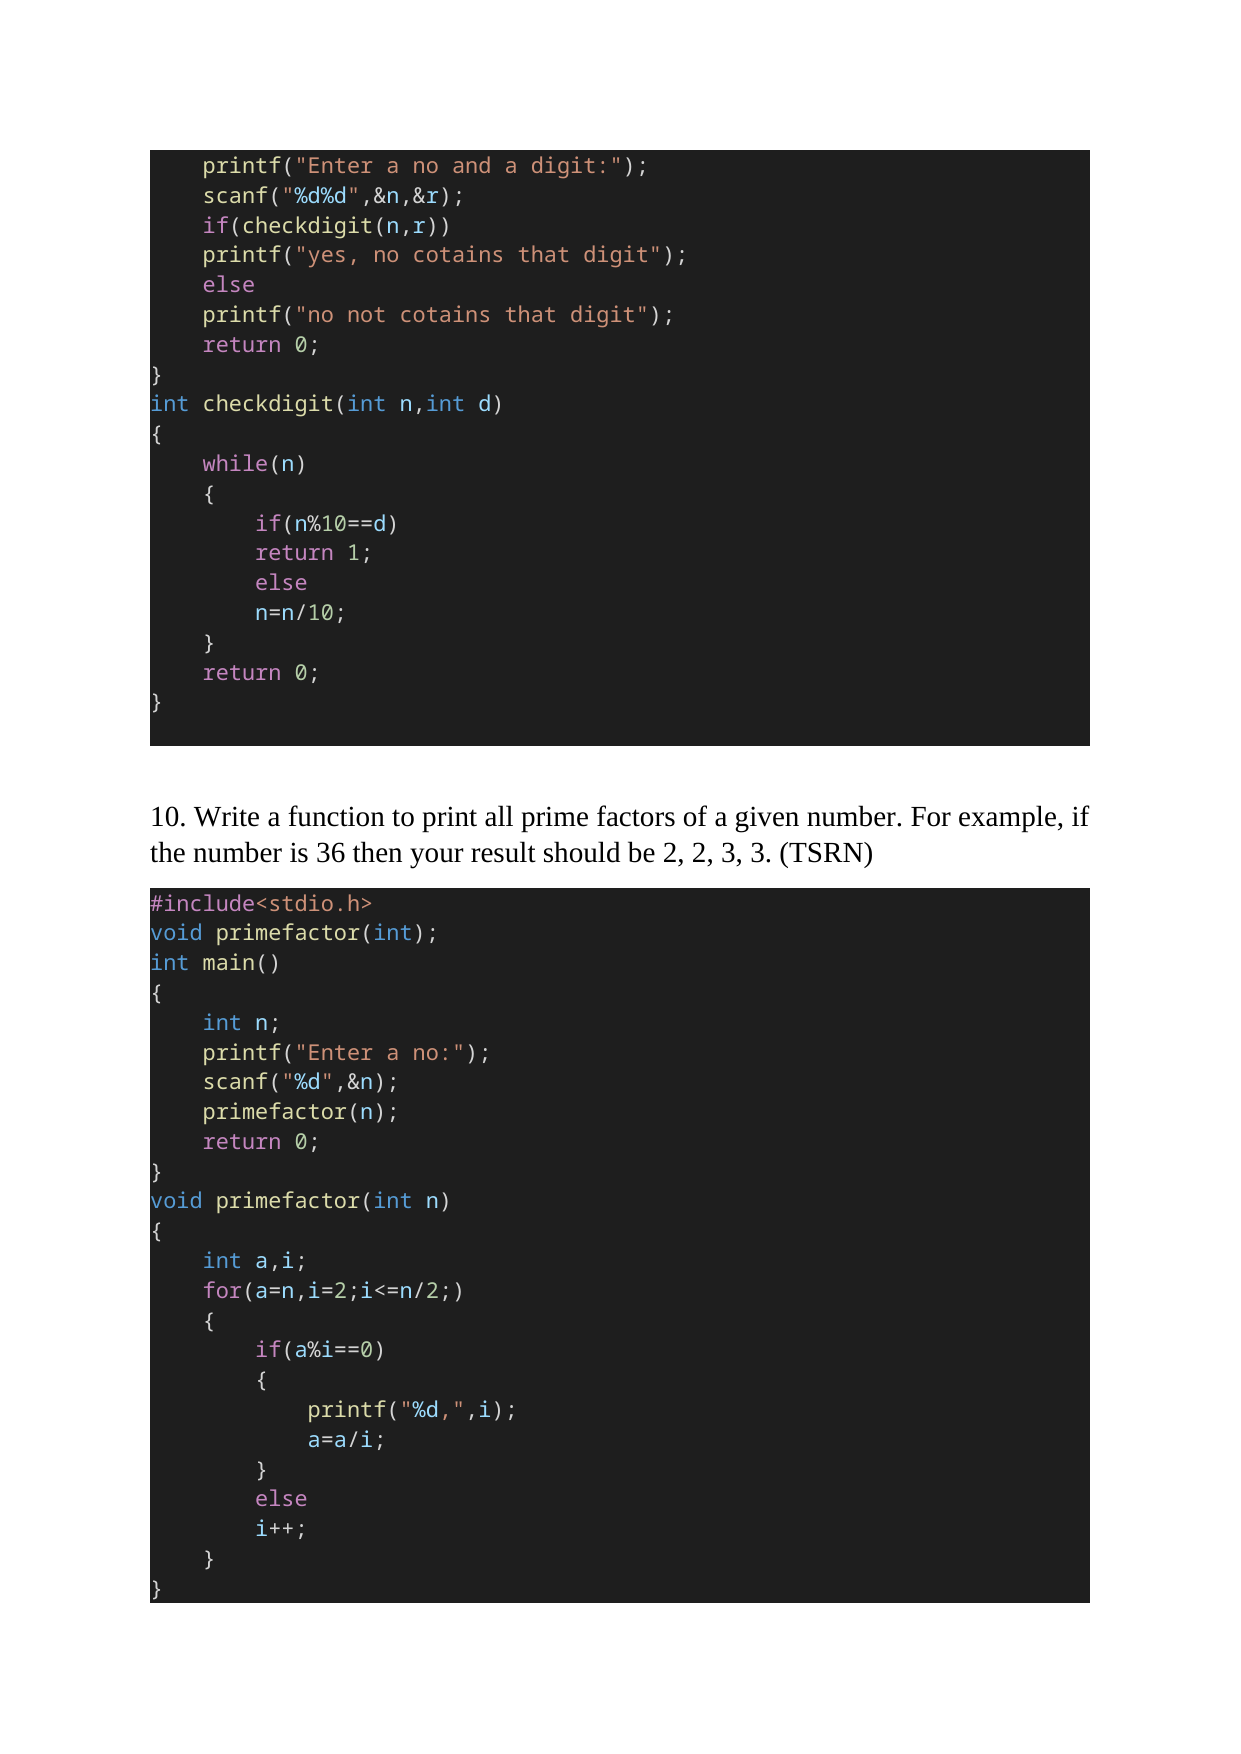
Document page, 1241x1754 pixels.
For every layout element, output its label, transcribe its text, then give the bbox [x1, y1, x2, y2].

text if(a%i==0) [150, 1334, 1090, 1364]
text } [150, 358, 1090, 388]
text while(n) [150, 448, 1090, 478]
text 10. Write a function to print all prime factors of a given number. For example, if the number is 36 then your result should be 2, 2, 3, 3. (TSRN) [150, 799, 1090, 868]
text } [150, 1454, 1090, 1483]
text } [150, 1156, 1090, 1186]
text printf("no not cotains that digit"); [150, 299, 1090, 329]
text { [150, 1305, 1090, 1334]
text int checkdigit(int n,int d) [150, 388, 1090, 418]
text return 0; [150, 1126, 1090, 1156]
text if(checkdigit(n,r)) [150, 209, 1090, 239]
text } [150, 627, 1090, 656]
text else [150, 567, 1090, 597]
text { [150, 977, 1090, 1007]
text void primefactor(int); [150, 917, 1090, 947]
text i++; [150, 1513, 1090, 1543]
text } [150, 1573, 1090, 1603]
text for(a=n,i=2;i<=n/2;) [150, 1275, 1090, 1305]
text int n; [150, 1007, 1090, 1037]
text primefactor(n); [150, 1096, 1090, 1126]
text { [150, 1364, 1090, 1394]
text return 0; [150, 656, 1090, 686]
text { [150, 1215, 1090, 1245]
text scanf("%d",&n); [150, 1066, 1090, 1096]
text printf("Enter a no:"); [150, 1037, 1090, 1066]
text void primefactor(int n) [150, 1186, 1090, 1215]
text } [150, 686, 1090, 716]
text int a,i; [150, 1245, 1090, 1275]
text printf("yes, no cotains that digit"); [150, 239, 1090, 269]
text else [150, 1483, 1090, 1513]
text scanf("%d%d",&n,&r); [150, 180, 1090, 209]
text #include<stdio.h> [150, 888, 1090, 917]
text return 0; [150, 329, 1090, 358]
text printf("%d,",i); [150, 1394, 1090, 1424]
text printf("Enter a no and a digit:"); [150, 150, 1090, 180]
text else [150, 269, 1090, 299]
text { [150, 418, 1090, 448]
text if(n%10==d) [150, 507, 1090, 537]
text a=a/i; [150, 1424, 1090, 1454]
text int main() [150, 947, 1090, 977]
text return 1; [150, 537, 1090, 567]
text { [150, 478, 1090, 507]
text } [150, 1543, 1090, 1573]
text n=n/10; [150, 597, 1090, 627]
